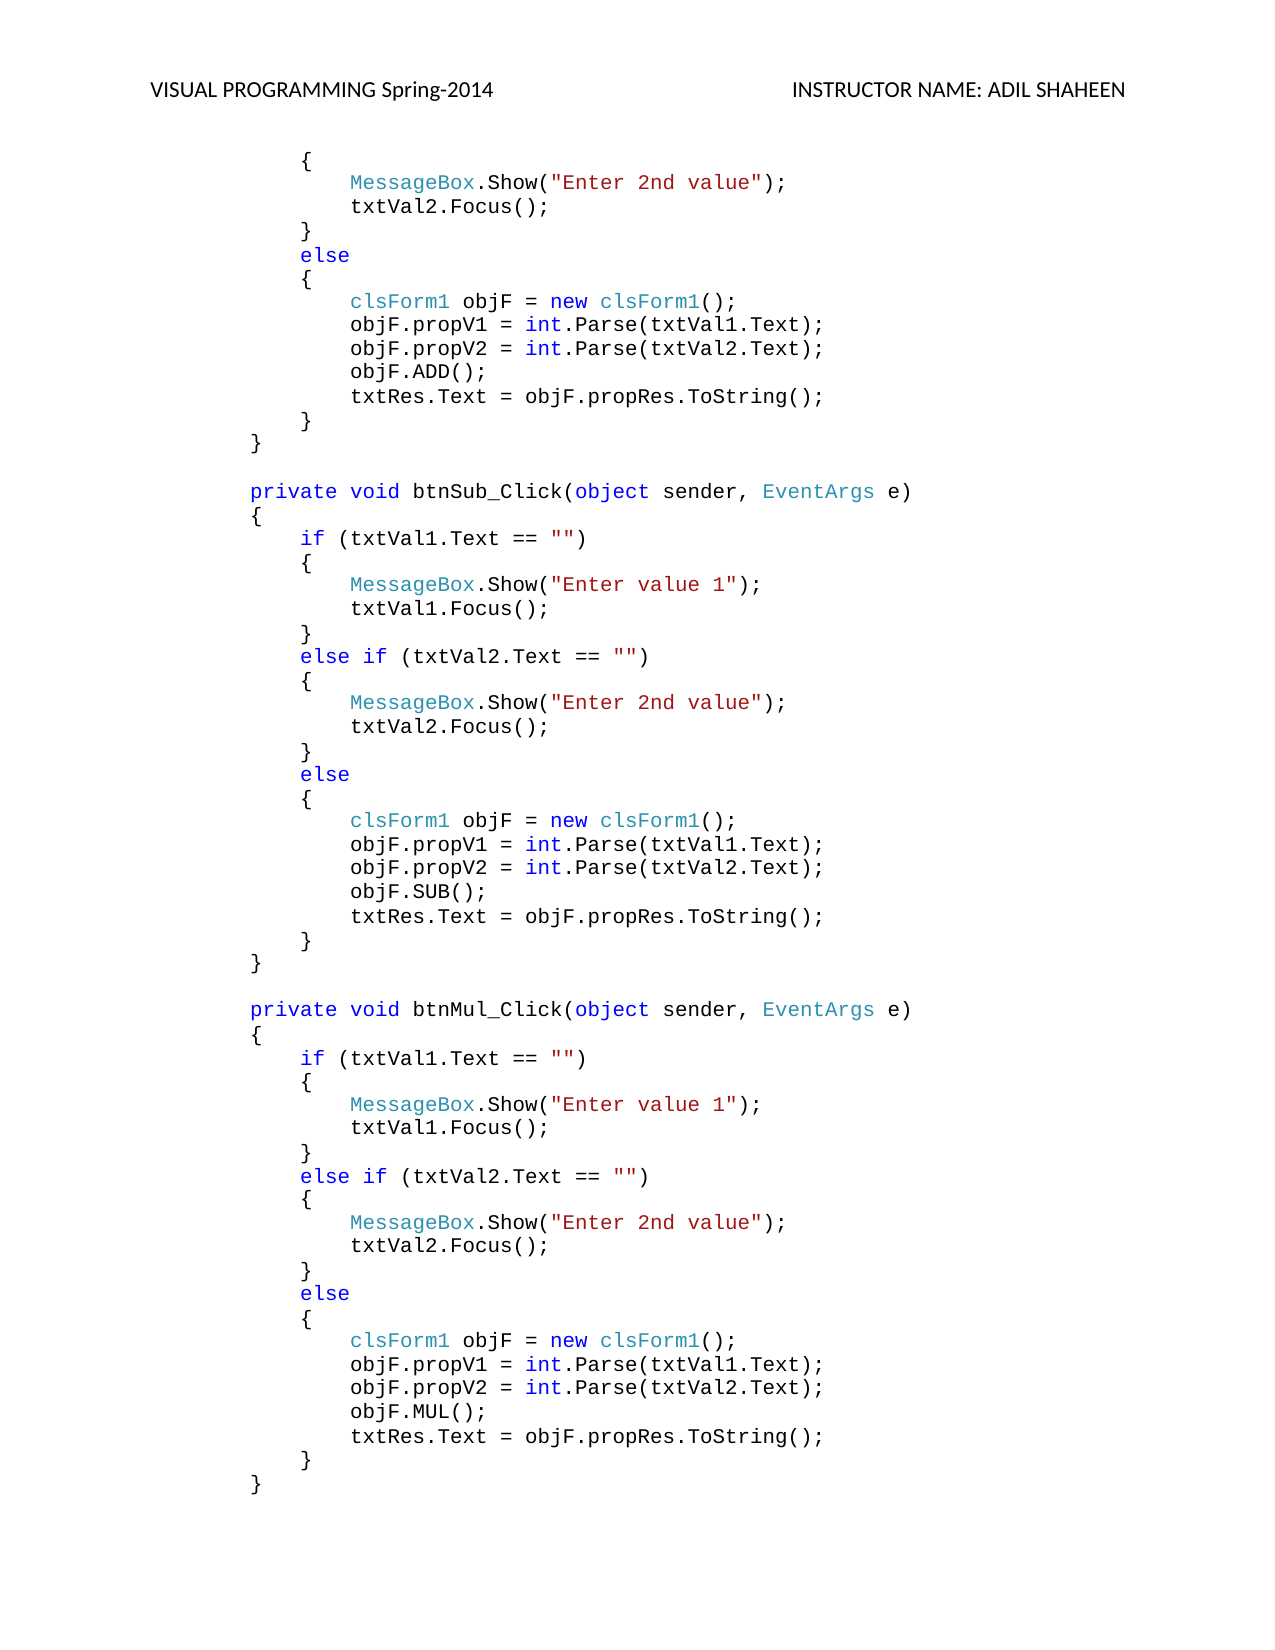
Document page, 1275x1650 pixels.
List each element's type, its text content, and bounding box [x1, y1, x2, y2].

text } [300, 928, 1096, 952]
text { [250, 503, 1096, 527]
text clsForm1 objF = new clsForm1(); objF.propV1 = int.Parse(txtVal1.Text); objF.propV2 = int.Parse(txtVal2.Text); objF.MUL(); [350, 1330, 826, 1424]
text clsForm1 objF = new clsForm1(); objF.propV1 = int.Parse(txtVal1.Text); objF.propV2 = int.Parse(txtVal2.Text); objF.SUB(); [350, 810, 826, 905]
text { [300, 787, 1096, 810]
text MessageBox.Show("Enter value 1"); txtVal1.Focus(); [350, 1094, 765, 1141]
text if (txtVal1.Text == "") [300, 1046, 1096, 1070]
text else if (txtVal2.Text == "") [300, 1164, 1096, 1188]
text else if (txtVal2.Text == "") [300, 645, 1096, 668]
text } [300, 621, 1096, 645]
text MessageBox.Show("Enter 2nd value"); txtVal2.Focus(); [350, 1212, 790, 1259]
text { [300, 668, 1096, 692]
text { [300, 1306, 1096, 1330]
text { [300, 149, 1096, 172]
text } [250, 1472, 1096, 1495]
text } [300, 1259, 1096, 1283]
text { [300, 1188, 1096, 1212]
text { [300, 267, 1096, 291]
text } [300, 739, 1096, 763]
text else [300, 243, 1096, 267]
text } [250, 952, 1096, 976]
text MessageBox.Show("Enter 2nd value"); txtVal2.Focus(); [350, 172, 790, 220]
text else [300, 763, 1096, 786]
text if (txtVal1.Text == "") [300, 527, 1096, 550]
text } [300, 220, 1096, 243]
text } [300, 1448, 1096, 1472]
text private void btnSub_Click(object sender, EventArgs e) [250, 480, 1096, 503]
text { [300, 551, 1096, 574]
text } [300, 409, 1096, 432]
text MessageBox.Show("Enter value 1"); txtVal1.Focus(); [350, 574, 765, 621]
text txtRes.Text = objF.propRes.ToString(); [350, 1424, 1096, 1448]
text MessageBox.Show("Enter 2nd value"); txtVal2.Focus(); [350, 692, 790, 739]
text txtRes.Text = objF.propRes.ToString(); [350, 385, 1096, 409]
text { [300, 1070, 1096, 1094]
text { [250, 1023, 1096, 1046]
text } [300, 1141, 1096, 1164]
text txtRes.Text = objF.propRes.ToString(); [350, 905, 1096, 928]
text } [250, 432, 1096, 456]
text else [300, 1283, 1096, 1306]
text private void btnMul_Click(object sender, EventArgs e) [250, 999, 1096, 1023]
text clsForm1 objF = new clsForm1(); objF.propV1 = int.Parse(txtVal1.Text); objF.propV2 = int.Parse(txtVal2.Text); objF.ADD(); [350, 291, 826, 385]
